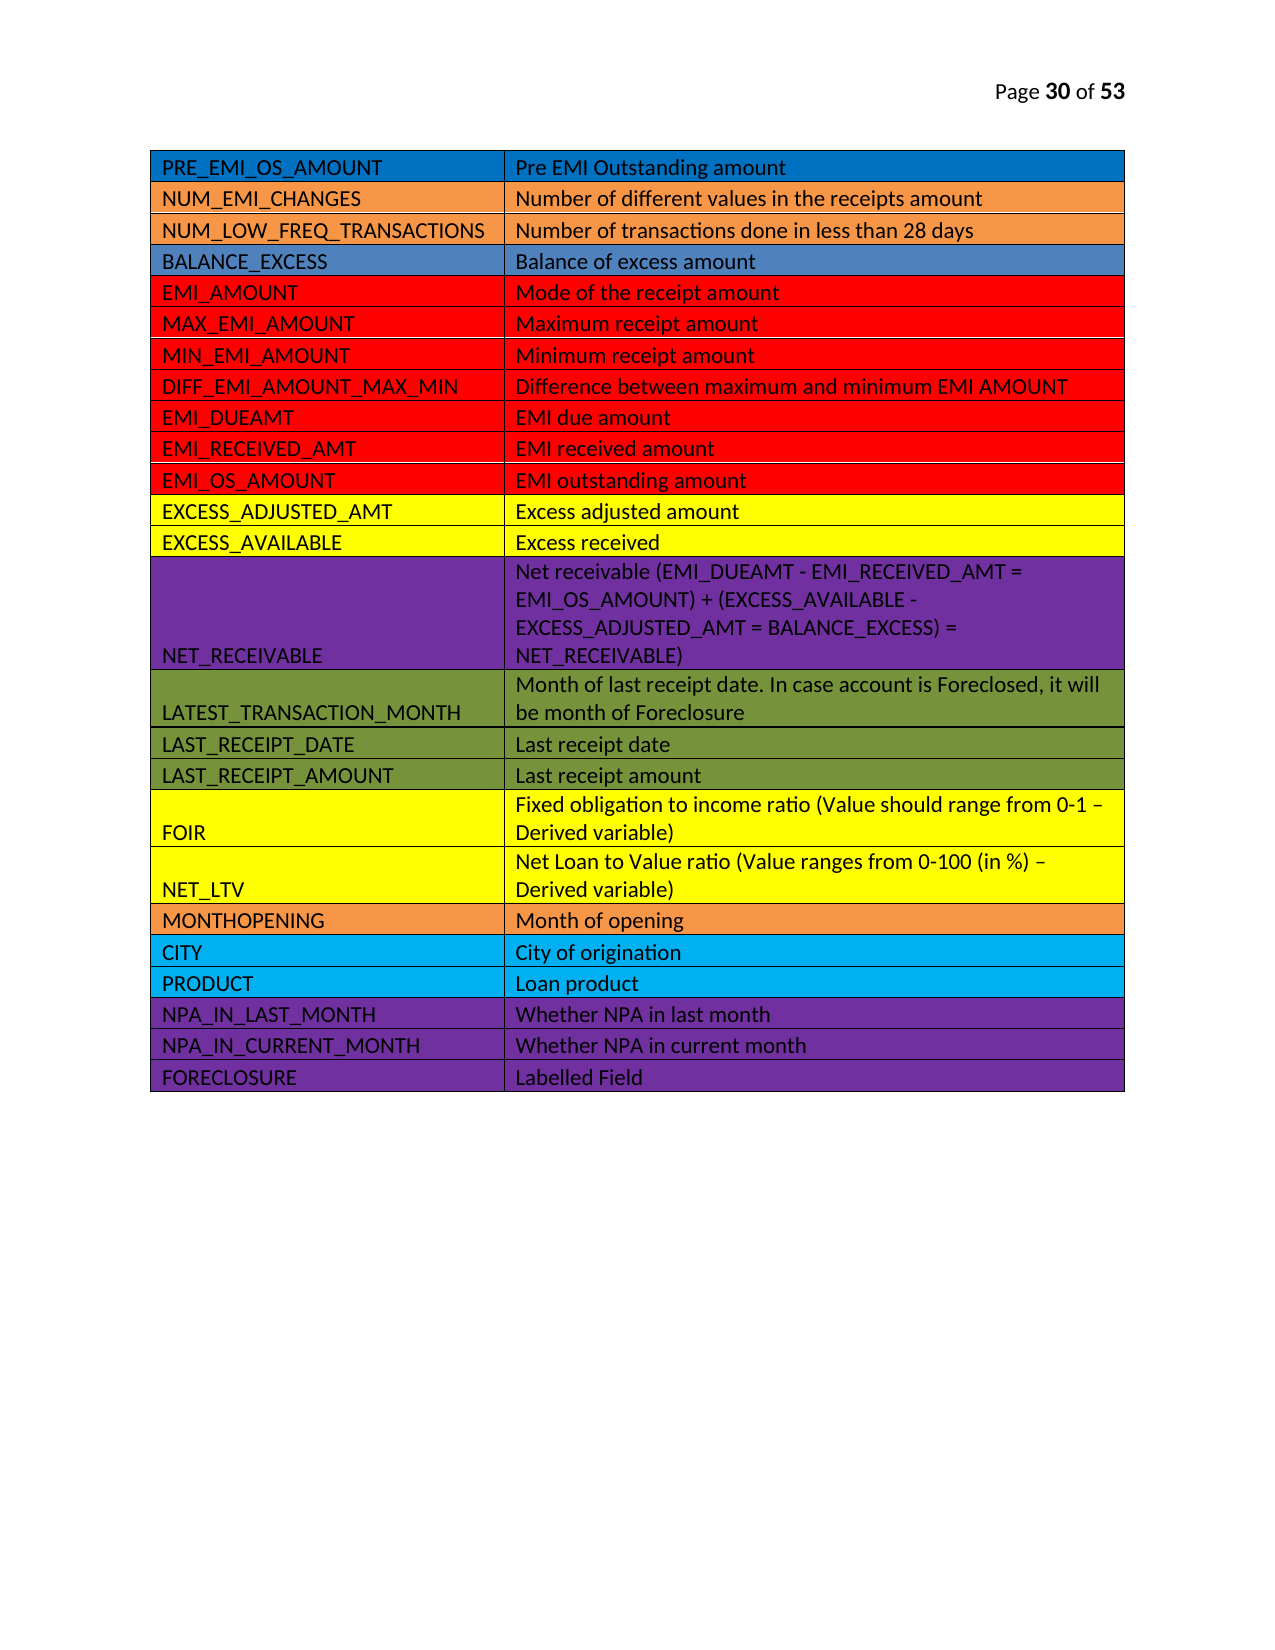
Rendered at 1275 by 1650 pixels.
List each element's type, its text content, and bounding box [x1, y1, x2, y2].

table_cell Balance of excess amount [505, 245, 1124, 275]
table_cell Loan product [505, 967, 1124, 997]
table_cell Month of opening [505, 904, 1124, 934]
table_cell NPA_IN_LAST_MONTH [151, 998, 504, 1028]
table_cell LATEST_TRANSACTION_MONTH [151, 670, 504, 726]
table_cell EMI_DUEAMT [151, 401, 504, 431]
table_cell NET_RECEIVABLE [151, 557, 504, 669]
table_cell Whether NPA in last month [505, 998, 1124, 1028]
table_cell Labelled Field [505, 1060, 1124, 1091]
table_cell Excess received [505, 526, 1124, 556]
table_cell MIN_EMI_AMOUNT [151, 339, 504, 369]
table_cell BALANCE_EXCESS [151, 245, 504, 275]
table_cell LAST_RECEIPT_DATE [151, 728, 504, 758]
table_cell Month of last receipt date. In case account is Foreclosed, it will be month of Foreclosure [505, 670, 1124, 726]
table_cell Number of transactions done in less than 28 days [505, 214, 1124, 244]
table_cell LAST_RECEIPT_AMOUNT [151, 759, 504, 789]
table_cell Number of different values in the receipts amount [505, 182, 1124, 212]
table_cell EMI_OS_AMOUNT [151, 464, 504, 494]
table_cell Net receivable (EMI_DUEAMT - EMI_RECEIVED_AMT = EMI_OS_AMOUNT) + (EXCESS_AVAILABLE - EXCESS_ADJUSTED_AMT = BALANCE_EXCESS) = NET_RECEIVABLE) [505, 557, 1124, 669]
table_cell FORECLOSURE [151, 1060, 504, 1091]
table_cell NUM_LOW_FREQ_TRANSACTIONS [151, 214, 504, 244]
table_cell Pre EMI Outstanding amount [505, 151, 1124, 181]
table_cell EMI outstanding amount [505, 464, 1124, 494]
table_cell Maximum receipt amount [505, 307, 1124, 337]
table_cell DIFF_EMI_AMOUNT_MAX_MIN [151, 370, 504, 400]
table_cell NET_LTV [151, 847, 504, 903]
table_cell Excess adjusted amount [505, 495, 1124, 525]
table_cell CITY [151, 935, 504, 966]
table_cell MONTHOPENING [151, 904, 504, 934]
table_cell EMI received amount [505, 432, 1124, 462]
table_cell City of origination [505, 935, 1124, 966]
table_cell Whether NPA in current month [505, 1029, 1124, 1059]
table_cell Mode of the receipt amount [505, 276, 1124, 306]
table_cell EMI_RECEIVED_AMT [151, 432, 504, 462]
table_cell Last receipt date [505, 728, 1124, 758]
table_cell PRE_EMI_OS_AMOUNT [151, 151, 504, 181]
table_cell Minimum receipt amount [505, 339, 1124, 369]
table_cell EMI_AMOUNT [151, 276, 504, 306]
table_cell Last receipt amount [505, 759, 1124, 789]
table_cell EMI due amount [505, 401, 1124, 431]
table_cell MAX_EMI_AMOUNT [151, 307, 504, 337]
table_cell NUM_EMI_CHANGES [151, 182, 504, 212]
table_cell NPA_IN_CURRENT_MONTH [151, 1029, 504, 1059]
table_cell Net Loan to Value ratio (Value ranges from 0-100 (in %) – Derived variable) [505, 847, 1124, 903]
table_cell Difference between maximum and minimum EMI AMOUNT [505, 370, 1124, 400]
table_cell FOIR [151, 790, 504, 846]
table_cell PRODUCT [151, 967, 504, 997]
table_cell EXCESS_AVAILABLE [151, 526, 504, 556]
table_cell Fixed obligation to income ratio (Value should range from 0-1 – Derived variable) [505, 790, 1124, 846]
table_cell EXCESS_ADJUSTED_AMT [151, 495, 504, 525]
